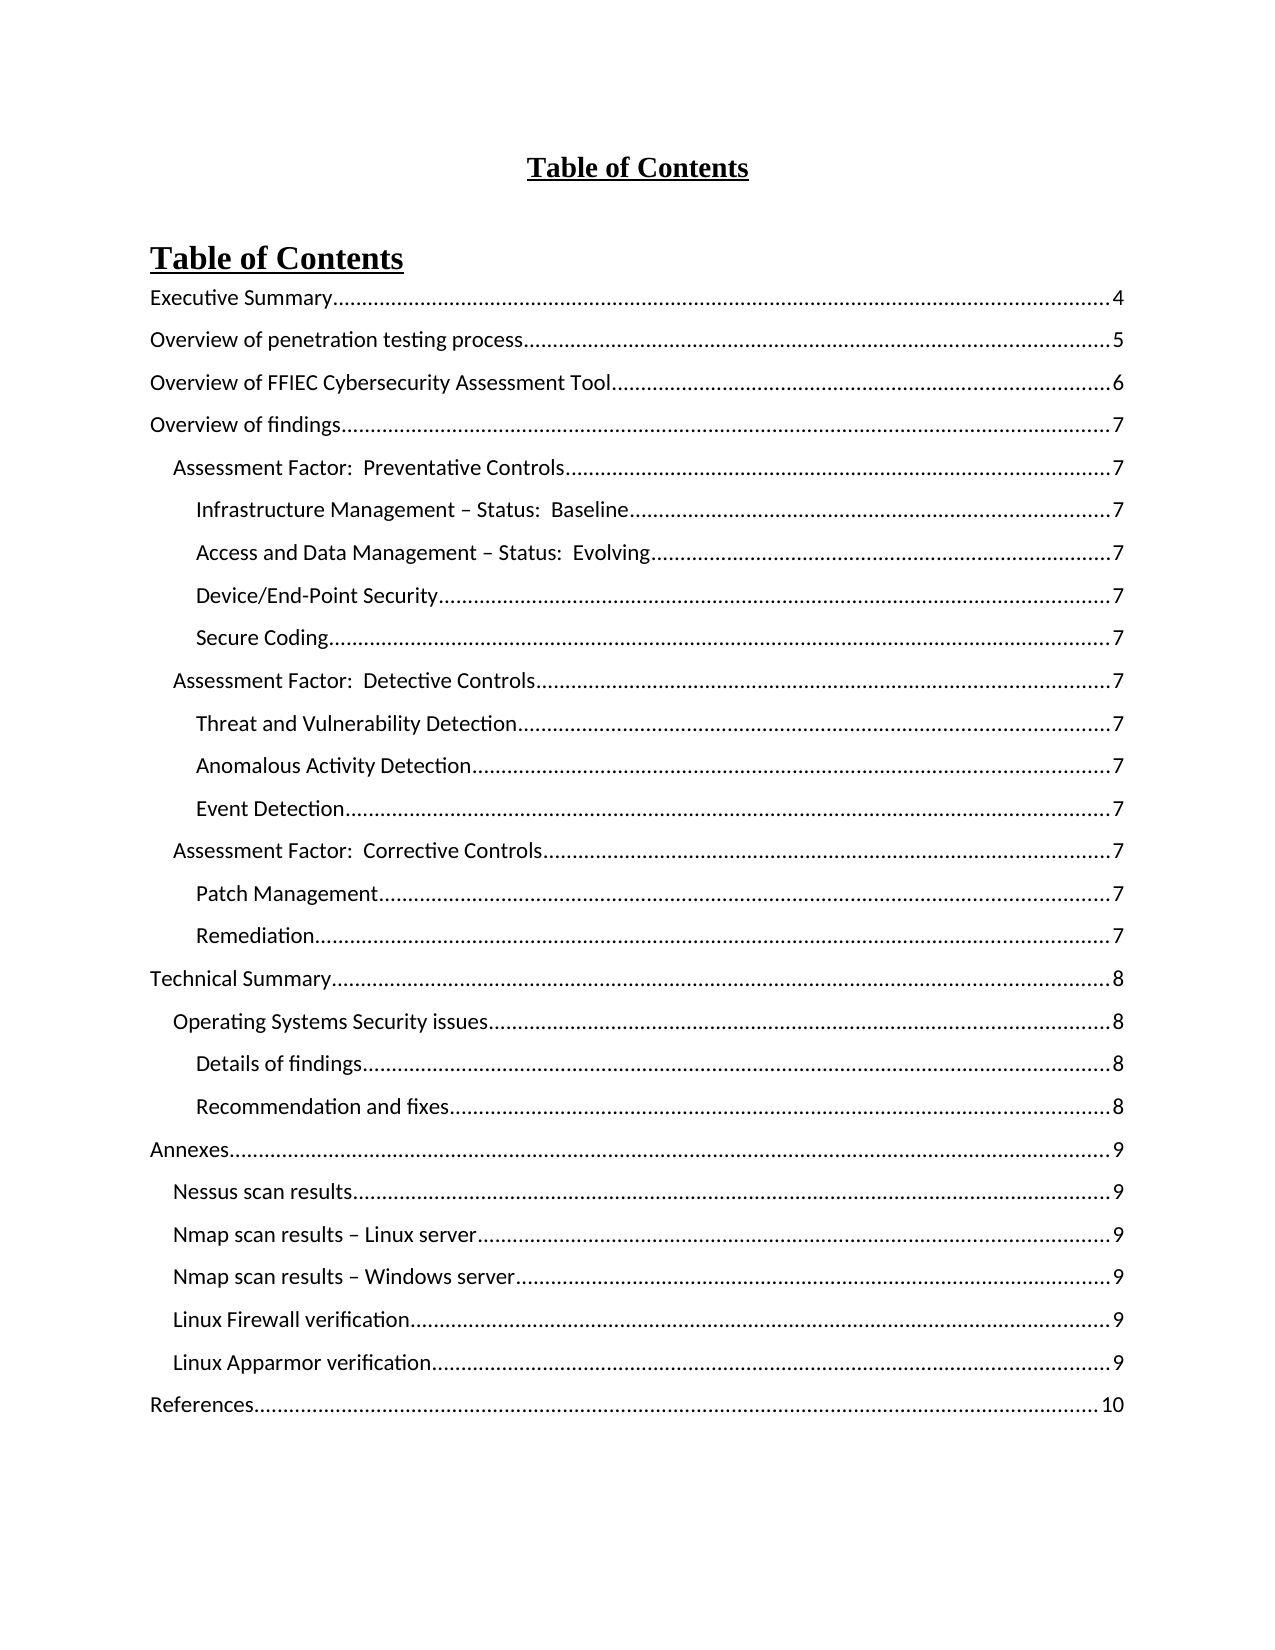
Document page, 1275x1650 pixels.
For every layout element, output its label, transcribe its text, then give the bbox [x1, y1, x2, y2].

text Table of Contents [150, 150, 1125, 183]
